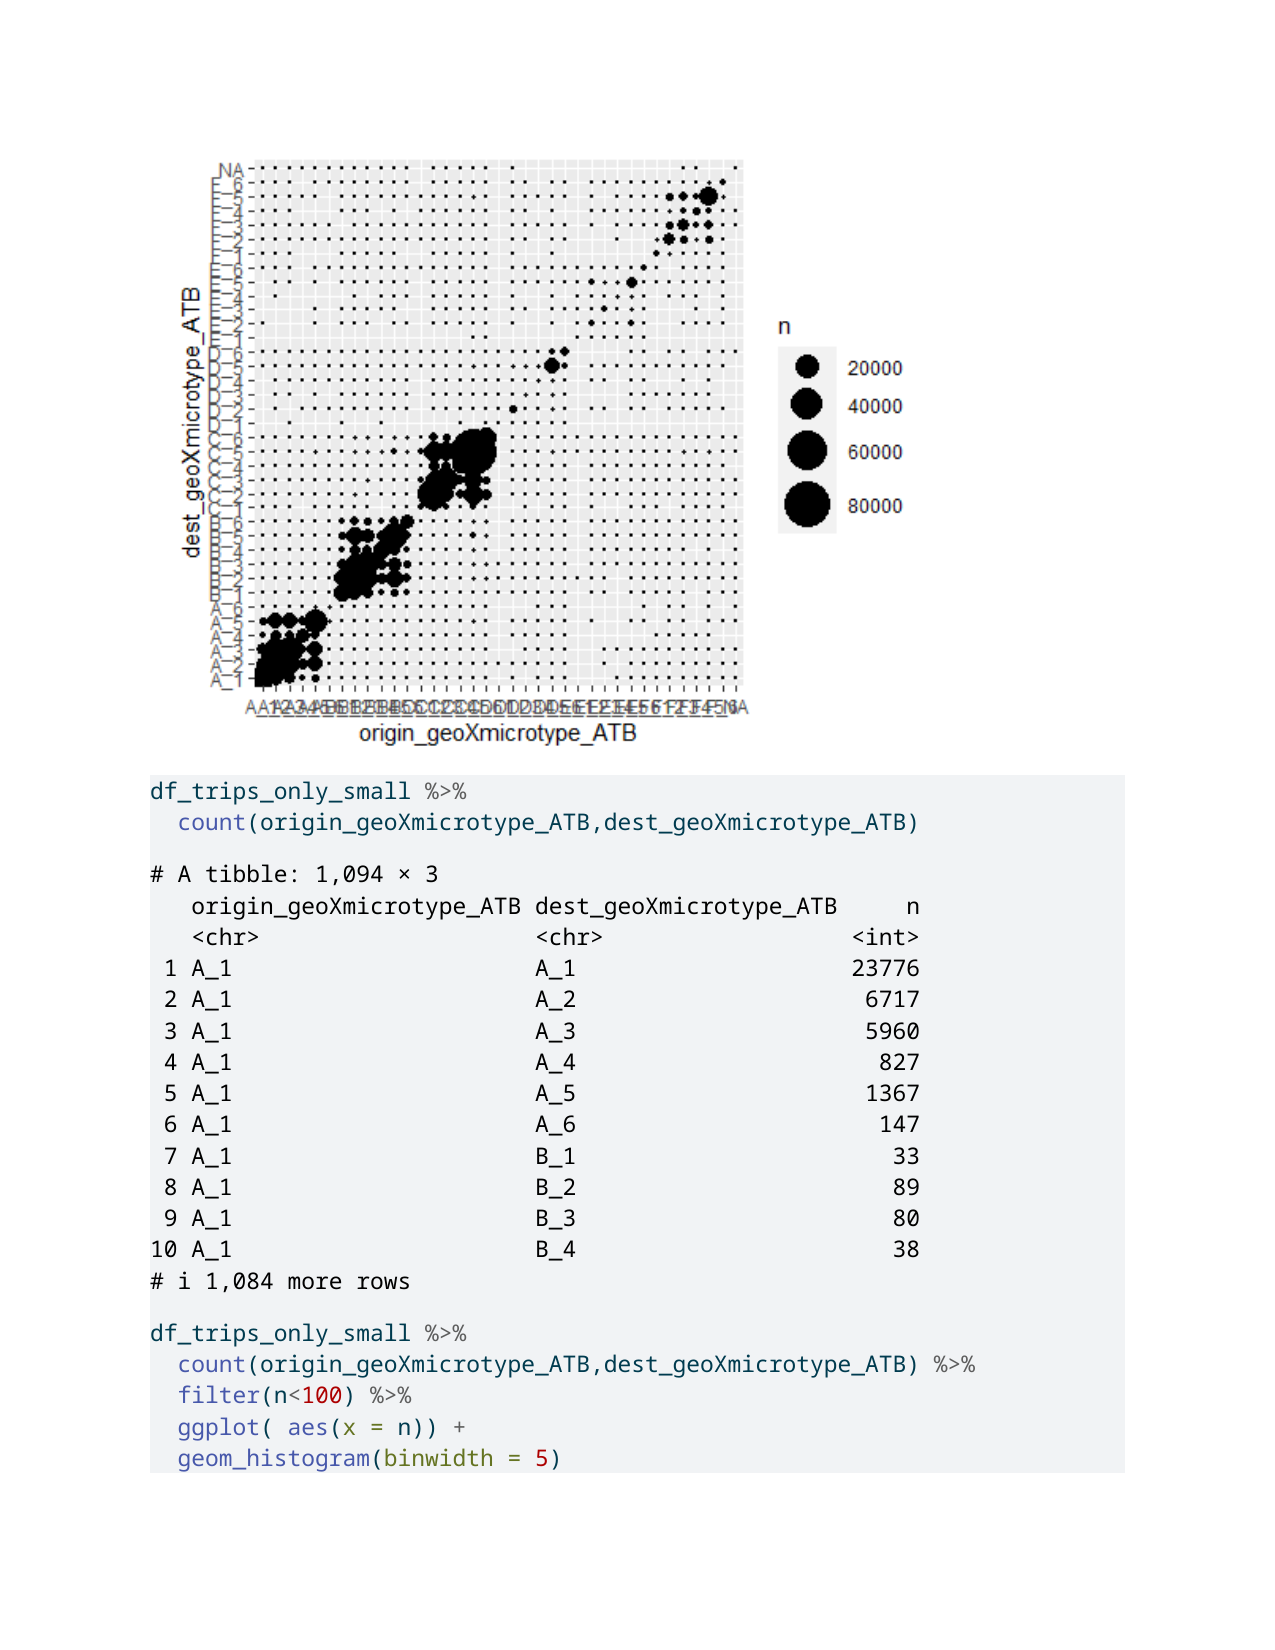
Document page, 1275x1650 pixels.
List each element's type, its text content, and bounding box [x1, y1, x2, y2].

picture [168, 150, 927, 757]
text df_trips_only_small %>% count(origin_geoXmicrotype_ATB,dest_geoXmicrotype_ATB) %>% filter(n<100) %>% ggplot( aes(x = n)) + geom_histogram(binwidth = 5) [411, 1317, 1125, 1473]
text # A tibble: 1,094 × 3 origin_geoXmicrotype_ATB dest_geoXmicrotype_ATB n <chr> <chr> <int> 1 A_1 A_1 23776 2 A_1 A_2 6717 3 A_1 A_3 5960 4 A_1 A_4 827 5 A_1 A_5 1367 6 A_1 A_6 147 7 A_1 B_1 33 8 A_1 B_2 89 9 A_1 B_3 80 10 A_1 B_4 38 # ℹ 1,084 more rows [150, 858, 1125, 1296]
text df_trips_only_small %>% count(origin_geoXmicrotype_ATB,dest_geoXmicrotype_ATB) [466, 775, 1125, 838]
